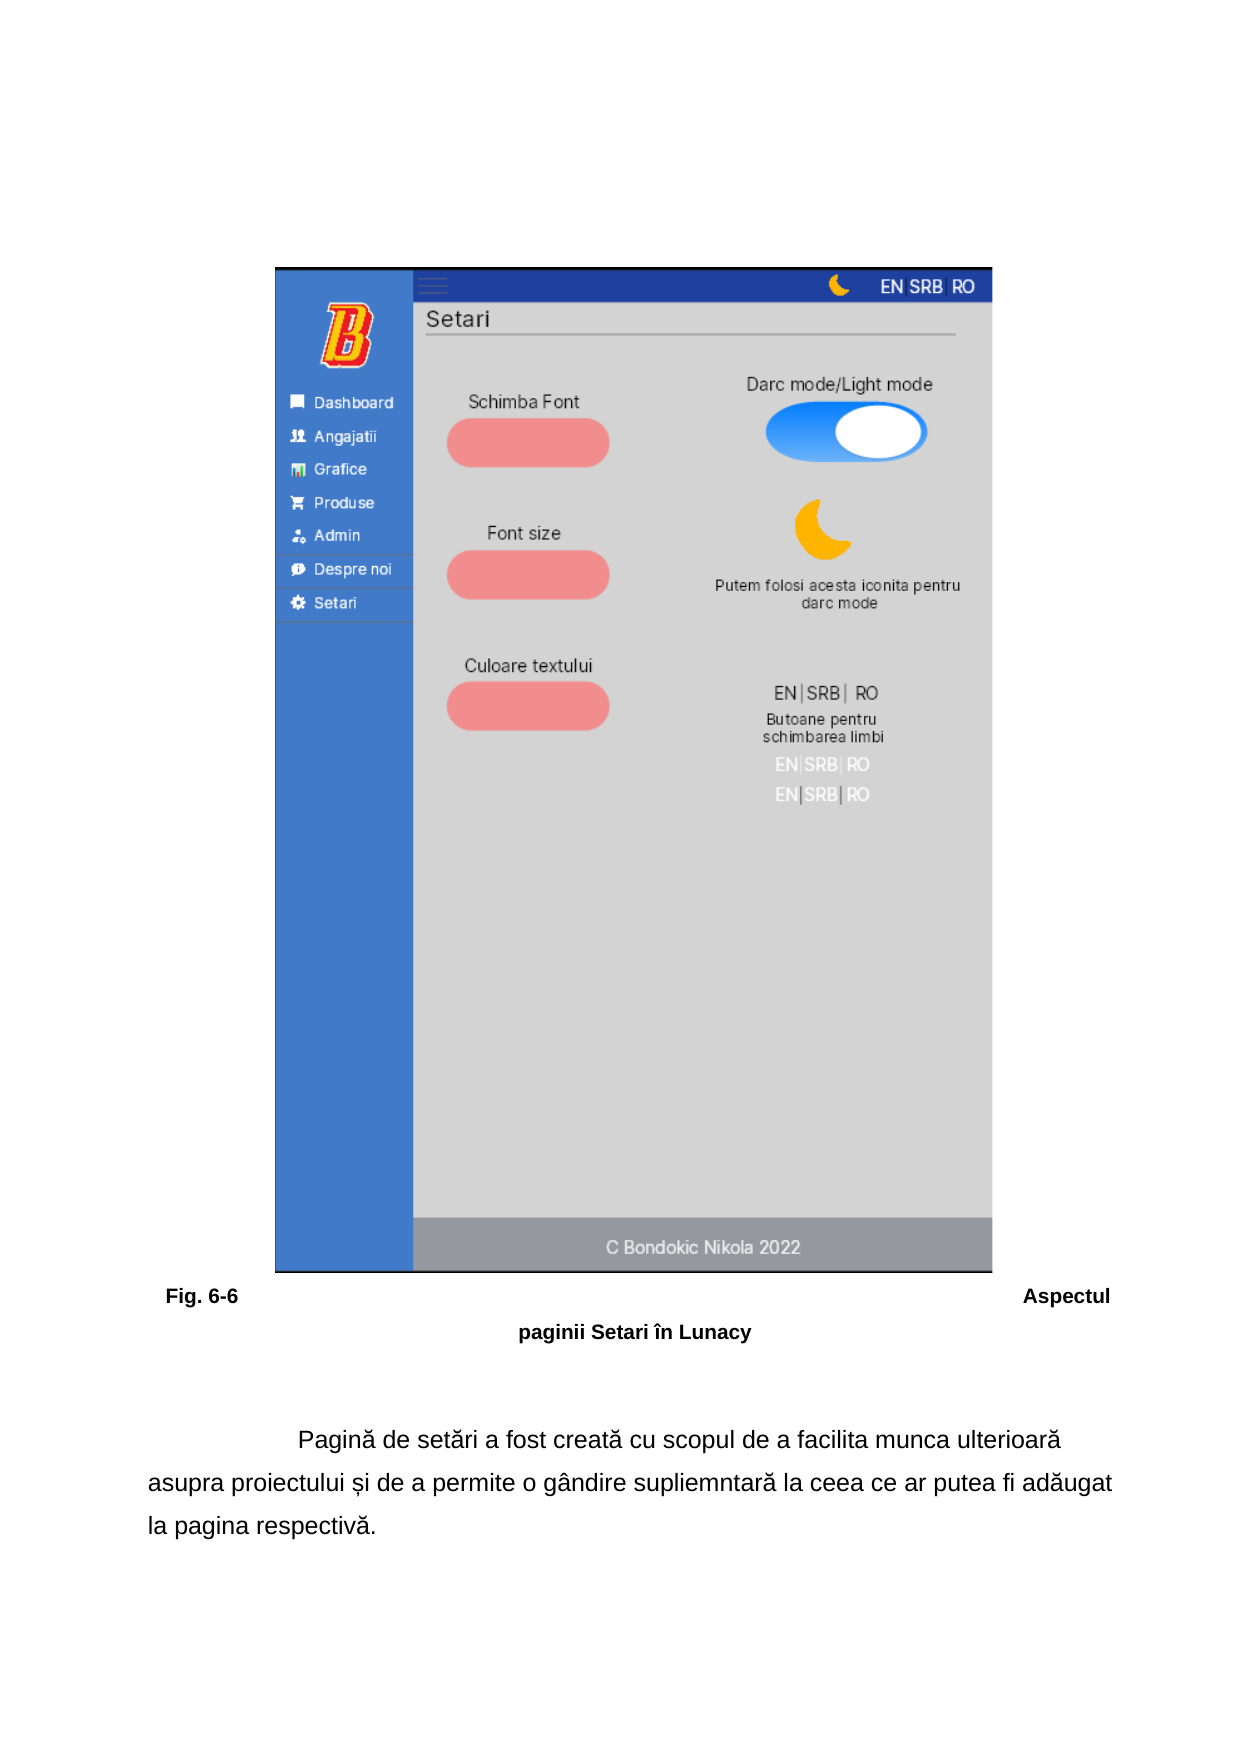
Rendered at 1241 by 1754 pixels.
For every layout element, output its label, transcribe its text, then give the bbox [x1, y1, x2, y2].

text Fig. 6-6 Aspectul paginii Setari în Lunacy [148, 1284, 1122, 1343]
picture [273, 267, 992, 1270]
text Pagină de setări a fost creată cu scopul de a facilita munca ulterioară asupra proiectului și de a permite o gândire supliemntară la ceea ce ar putea fi adăugat la pagina respectivă. [148, 1425, 1122, 1540]
